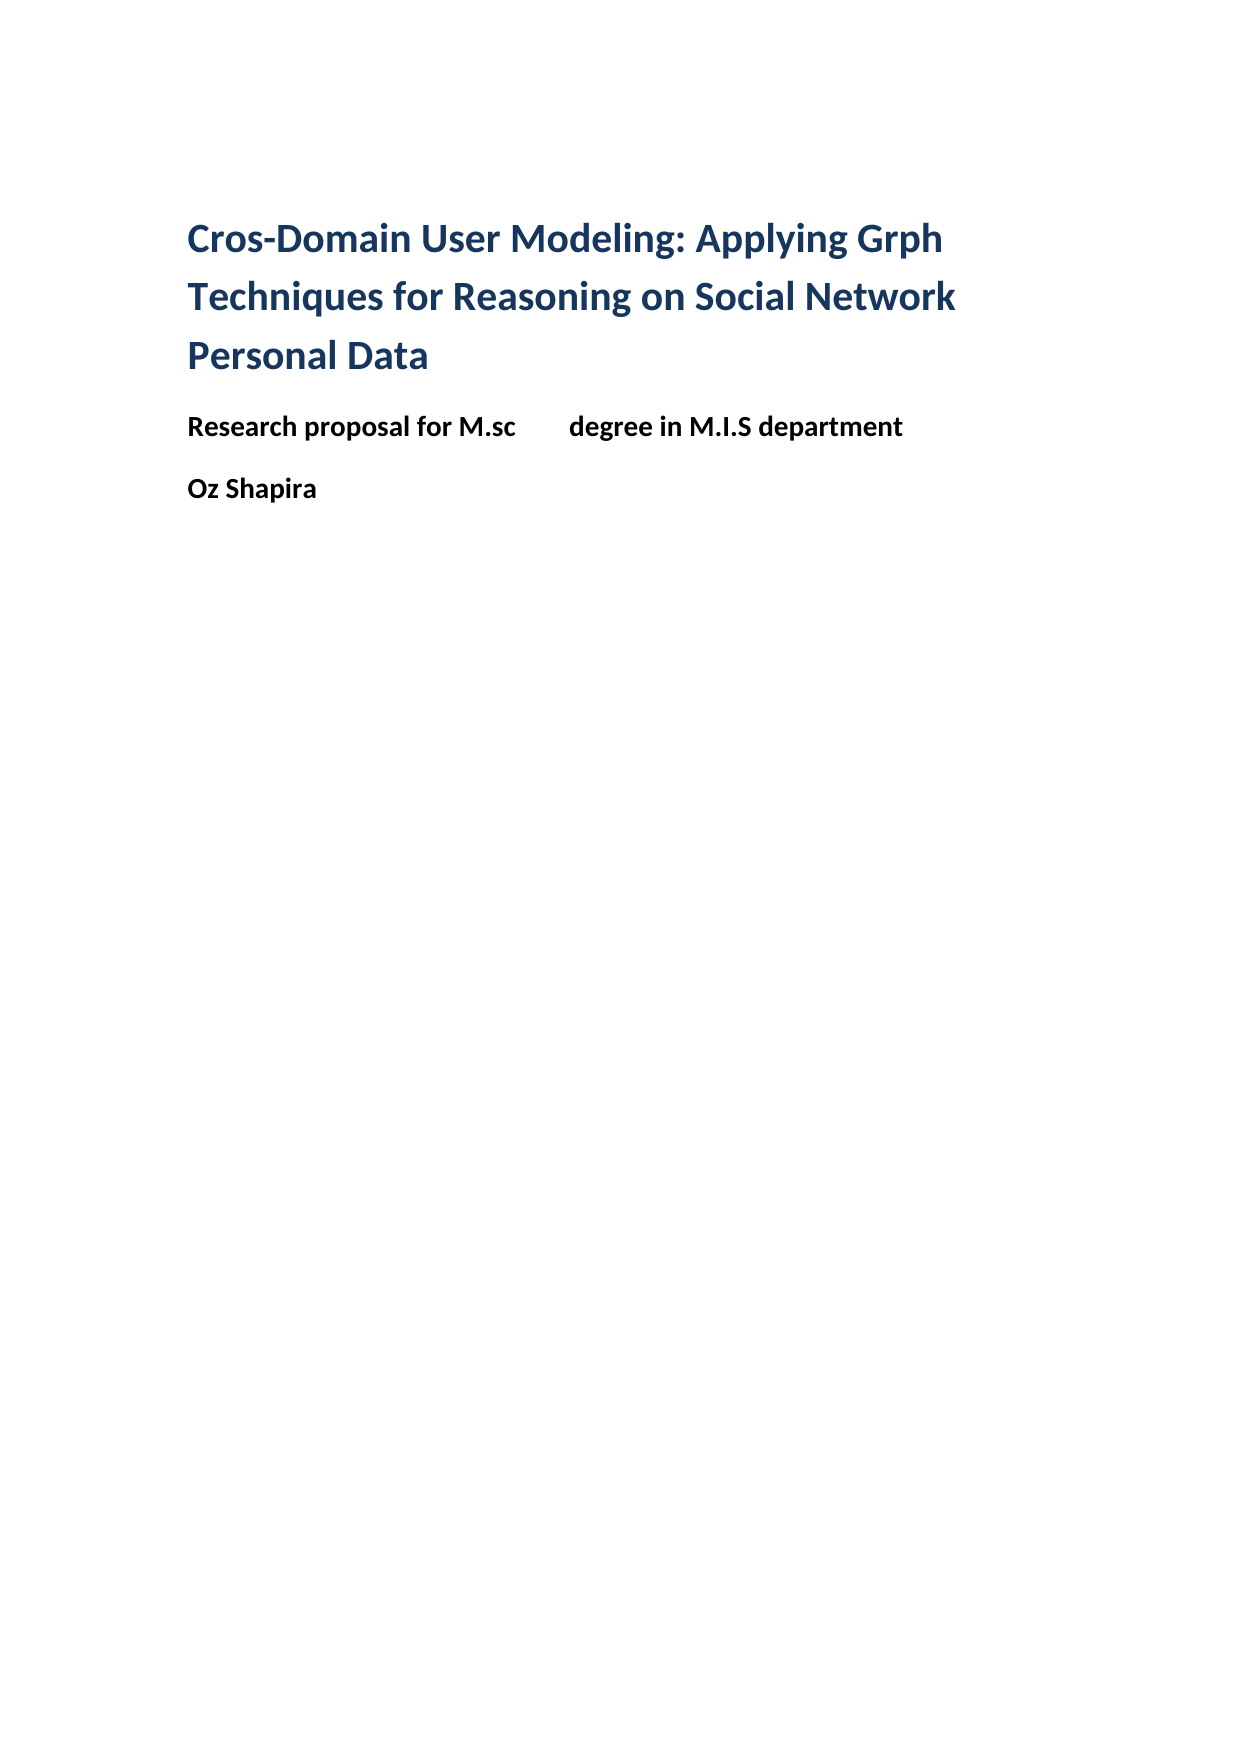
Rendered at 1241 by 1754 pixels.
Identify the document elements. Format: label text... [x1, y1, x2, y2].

text Oz Shapira [187, 470, 1053, 505]
